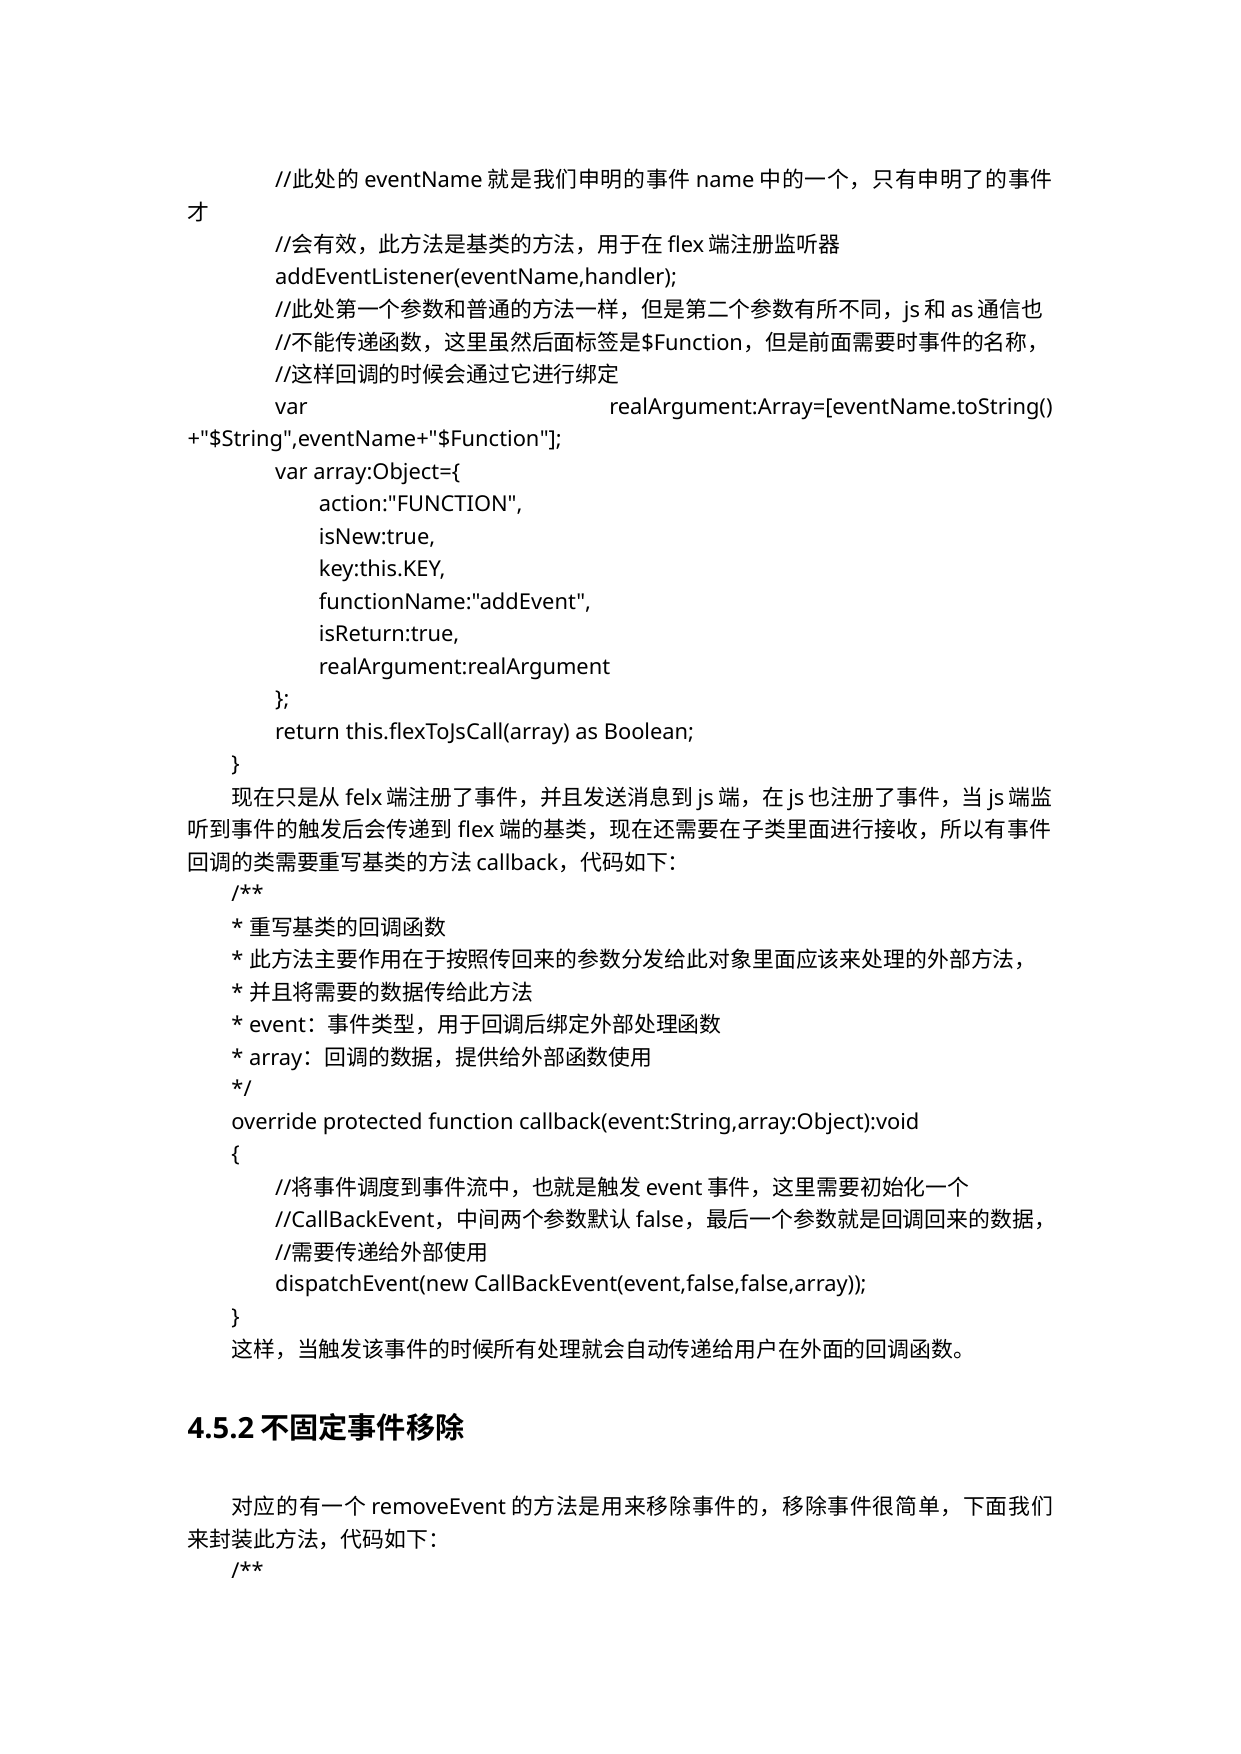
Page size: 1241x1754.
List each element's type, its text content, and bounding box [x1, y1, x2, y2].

text dispatchEvent(new CallBackEvent(event,false,false,array)); [187, 1267, 1053, 1299]
text /** [187, 1554, 1053, 1586]
text var realArgument:Array=[eventName.toString()+"$String",eventName+"$Function"]; [187, 389, 1053, 454]
subtitle 4.5.2不固定事件移除 [187, 1394, 1053, 1459]
text action:"FUNCTION", [187, 487, 1053, 519]
text * event：事件类型，用于回调后绑定外部处理函数 [187, 1007, 1053, 1039]
text functionName:"addEvent", [187, 584, 1053, 617]
text //将事件调度到事件流中，也就是触发event事件，这里需要初始化一个 [187, 1169, 1053, 1202]
text * array：回调的数据，提供给外部函数使用 [187, 1039, 1053, 1072]
text 对应的有一个removeEvent的方法是用来移除事件的，移除事件很简单，下面我们来封装此方法，代码如下： [187, 1489, 1053, 1554]
text isReturn:true, [187, 617, 1053, 649]
text //需要传递给外部使用 [231, 1234, 1053, 1267]
text isNew:true, [187, 519, 1053, 552]
text var array:Object={ [187, 454, 1053, 487]
text //这样回调的时候会通过它进行绑定 [231, 357, 1053, 389]
text * 重写基类的回调函数 [187, 909, 1053, 942]
text } [187, 1299, 1053, 1332]
text //不能传递函数，这里虽然后面标签是$Function，但是前面需要时事件的名称， [187, 324, 1053, 357]
text * 并且将需要的数据传给此方法 [187, 974, 1053, 1007]
text //会有效，此方法是基类的方法，用于在flex端注册监听器 [187, 227, 1053, 259]
text //此处第一个参数和普通的方法一样，但是第二个参数有所不同，js和as通信也 [187, 292, 1053, 324]
text 现在只是从felx端注册了事件，并且发送消息到js端，在js也注册了事件，当js端监听到事件的触发后会传递到flex端的基类，现在还需要在子类里面进行接收，所以有事件回调的类需要重写基类的方法callback，代码如下： [187, 779, 1053, 877]
text /** [187, 877, 1053, 909]
text { [187, 1137, 1053, 1169]
text return this.flexToJsCall(array) as Boolean; [187, 714, 1053, 747]
text } [187, 747, 1053, 779]
text //CallBackEvent，中间两个参数默认false，最后一个参数就是回调回来的数据， [231, 1202, 1053, 1234]
text //此处的eventName就是我们申明的事件name中的一个，只有申明了的事件才 [187, 162, 1053, 227]
text 这样，当触发该事件的时候所有处理就会自动传递给用户在外面的回调函数。 [187, 1332, 1053, 1364]
text override protected function callback(event:String,array:Object):void [187, 1104, 1053, 1137]
text }; [187, 682, 1053, 714]
text * 此方法主要作用在于按照传回来的参数分发给此对象里面应该来处理的外部方法， [187, 942, 1053, 974]
text realArgument:realArgument [187, 649, 1053, 682]
text */ [187, 1072, 1053, 1104]
text key:this.KEY, [187, 552, 1053, 584]
text addEventListener(eventName,handler); [187, 259, 1053, 292]
